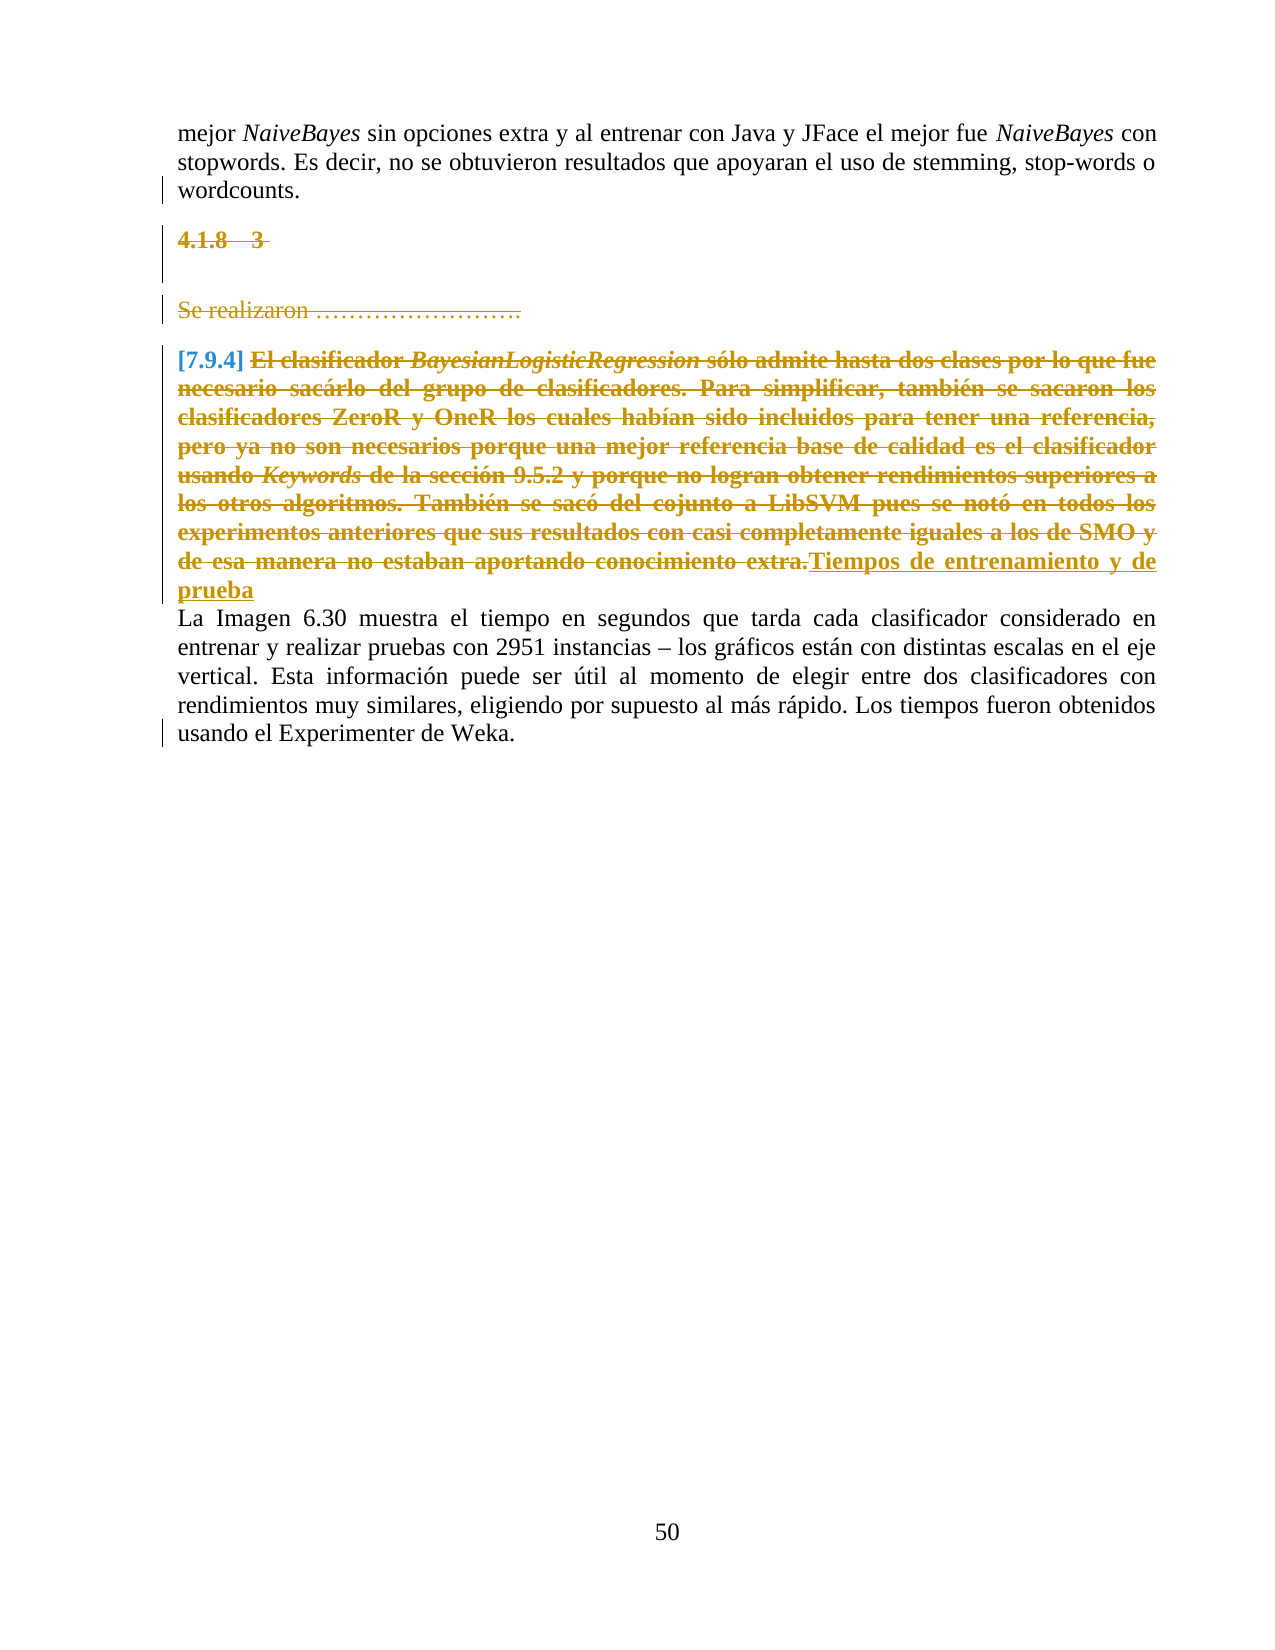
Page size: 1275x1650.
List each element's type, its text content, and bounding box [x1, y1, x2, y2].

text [177, 118, 1157, 204]
